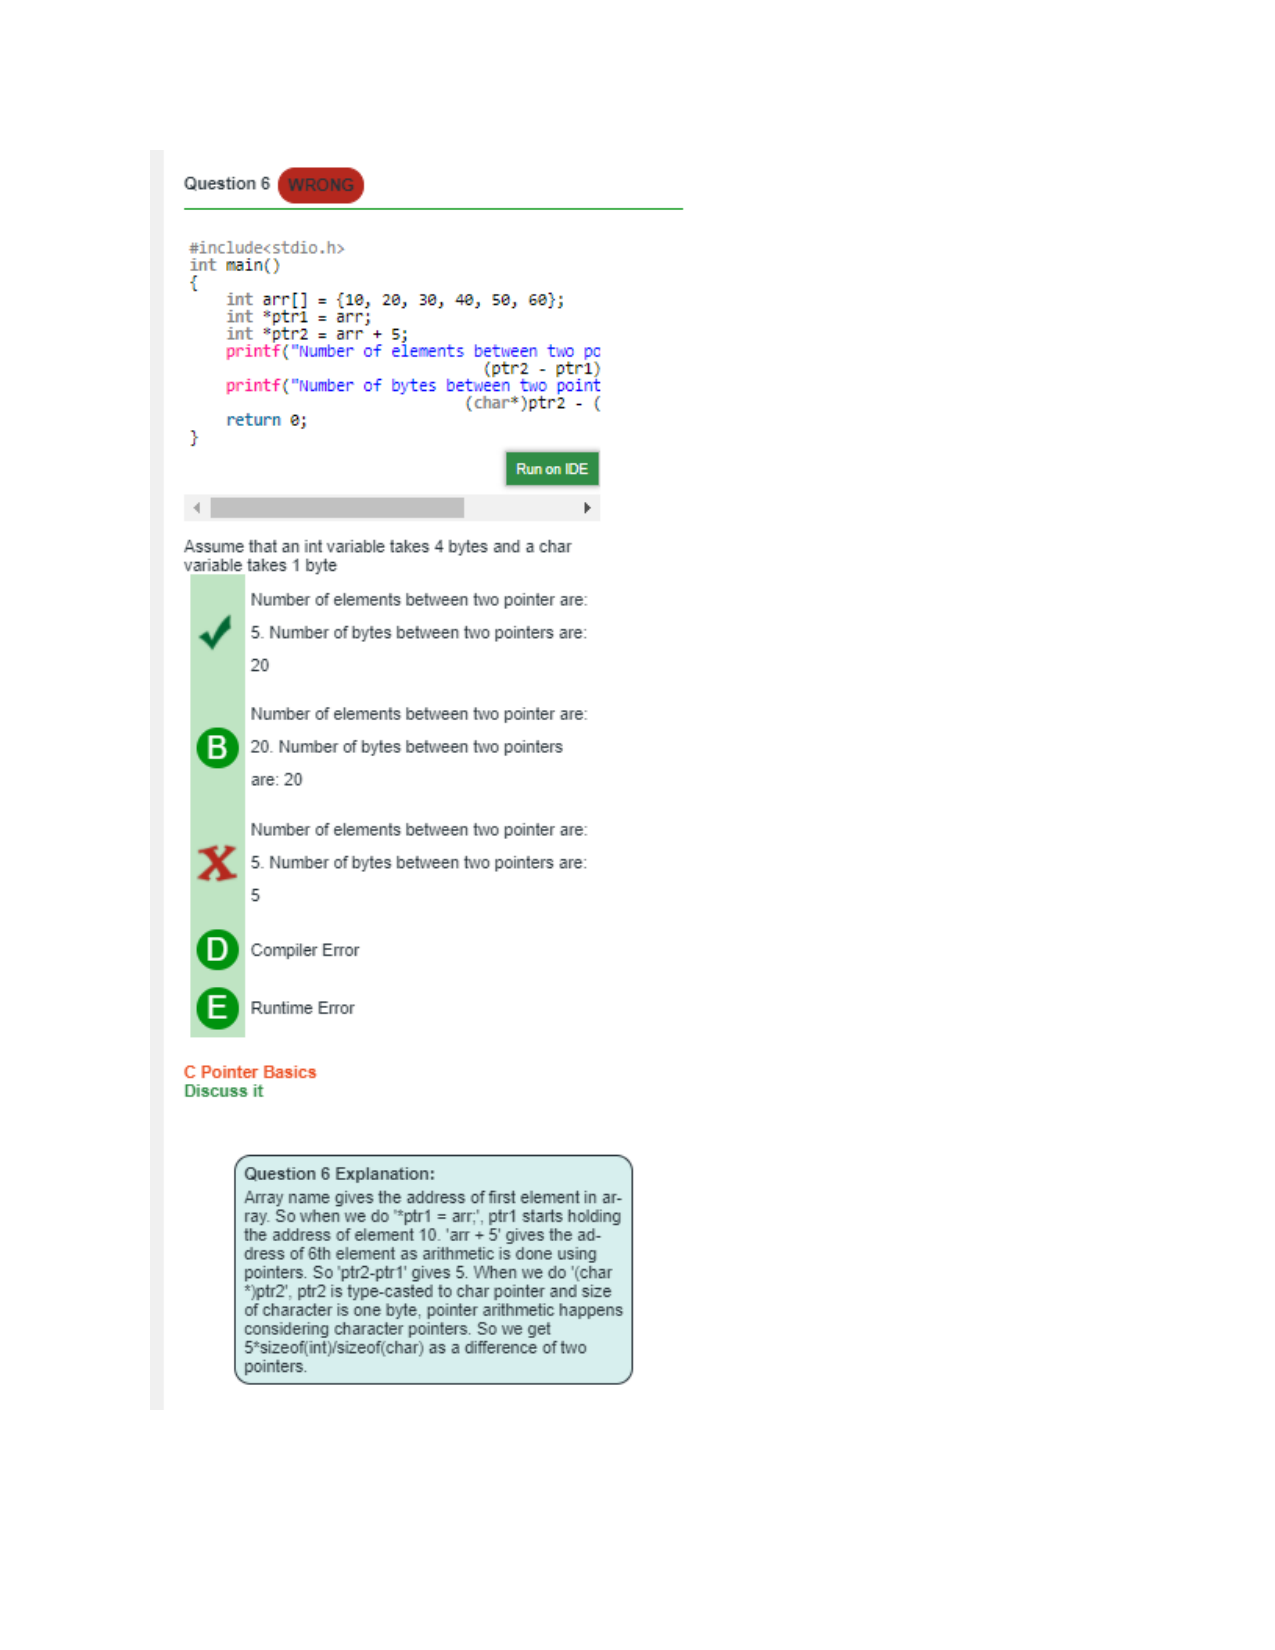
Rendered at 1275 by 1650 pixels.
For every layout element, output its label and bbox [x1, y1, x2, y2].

picture [150, 150, 735, 1410]
